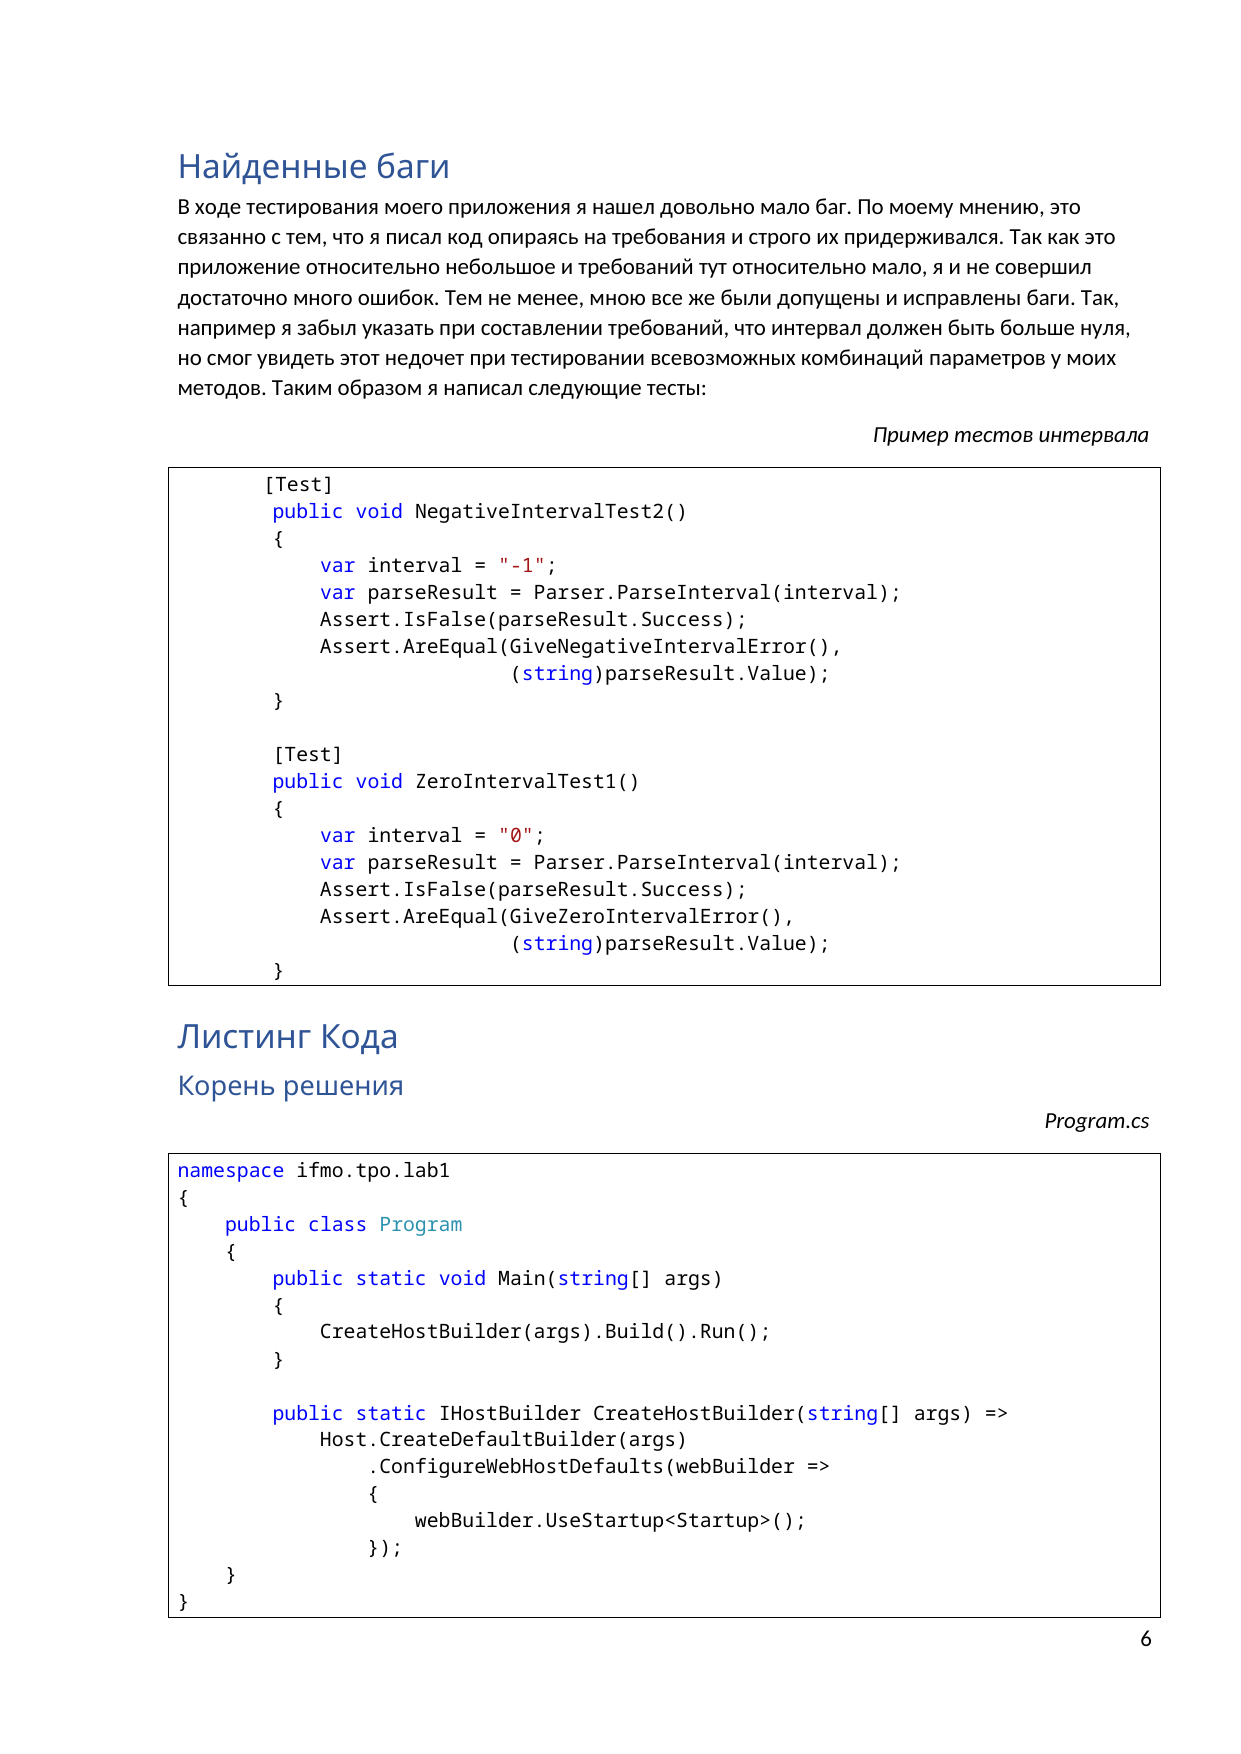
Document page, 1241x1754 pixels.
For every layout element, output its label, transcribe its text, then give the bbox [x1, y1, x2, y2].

text Host.CreateDefaultBuilder(args) [177, 1426, 1152, 1453]
text } [177, 1561, 1152, 1584]
text (string)parseResult.Value); [177, 929, 1152, 953]
text { [177, 1480, 1152, 1507]
text var interval = "-1"; [177, 551, 1152, 578]
text { [177, 1291, 1152, 1318]
text { [177, 794, 1152, 821]
text } [169, 953, 1160, 985]
text [Test] [169, 468, 1160, 497]
text В ходе тестирования моего приложения я нашел довольно мало баг. По моему мнению, это связанно с тем, что я писал код опираясь на требования и строго их придерживался. Так как это приложение относительно небольшое и требований тут относительно мало, я и не совершил достаточно много ошибок. Тем не менее, мною все же были допущены и исправлены баги. Так, например я забыл указать при составлении требований, что интервал должен быть больше нуля, но смог увидеть этот недочет при тестировании всевозможных комбинаций параметров у моих методов. Таким образом я написал следующие тесты: [177, 192, 1152, 401]
text { [177, 524, 1152, 551]
text CreateHostBuilder(args).Build().Run(); [177, 1318, 1152, 1345]
text { [177, 1237, 1152, 1264]
text var interval = "0"; [177, 821, 1152, 848]
subtitle Листинг Кода [177, 1013, 1152, 1058]
text public class Program [177, 1210, 1152, 1237]
text webBuilder.UseStartup<Startup>(); [177, 1507, 1152, 1534]
subtitle Найденные баги [177, 143, 1152, 188]
text { [177, 1183, 1152, 1210]
text [Test] [177, 740, 1152, 767]
text var parseResult = Parser.ParseInterval(interval); [177, 578, 1152, 605]
text } [177, 1345, 1152, 1372]
text public void ZeroIntervalTest1() [177, 767, 1152, 794]
text } [177, 686, 1152, 713]
text public static void Main(string[] args) [177, 1264, 1152, 1291]
text public void NegativeIntervalTest2() [177, 497, 1152, 524]
text .ConfigureWebHostDefaults(webBuilder => [177, 1453, 1152, 1480]
subtitle Корень решения [177, 1066, 1152, 1103]
text public static IHostBuilder CreateHostBuilder(string[] args) => [177, 1399, 1152, 1426]
text namespace ifmo.tpo.lab1 [169, 1154, 1160, 1183]
text Assert.IsFalse(parseResult.Success); [177, 875, 1152, 902]
text Пример тестов интервала [177, 420, 1152, 448]
text Assert.AreEqual(GiveNegativeIntervalError(), [177, 632, 1152, 659]
text Program.cs [177, 1106, 1152, 1134]
text Assert.IsFalse(parseResult.Success); [177, 605, 1152, 632]
text }); [177, 1534, 1152, 1561]
text (string)parseResult.Value); [177, 659, 1152, 686]
text var parseResult = Parser.ParseInterval(interval); [177, 848, 1152, 875]
text Assert.AreEqual(GiveZeroIntervalError(), [177, 902, 1152, 929]
text } [169, 1584, 1160, 1617]
